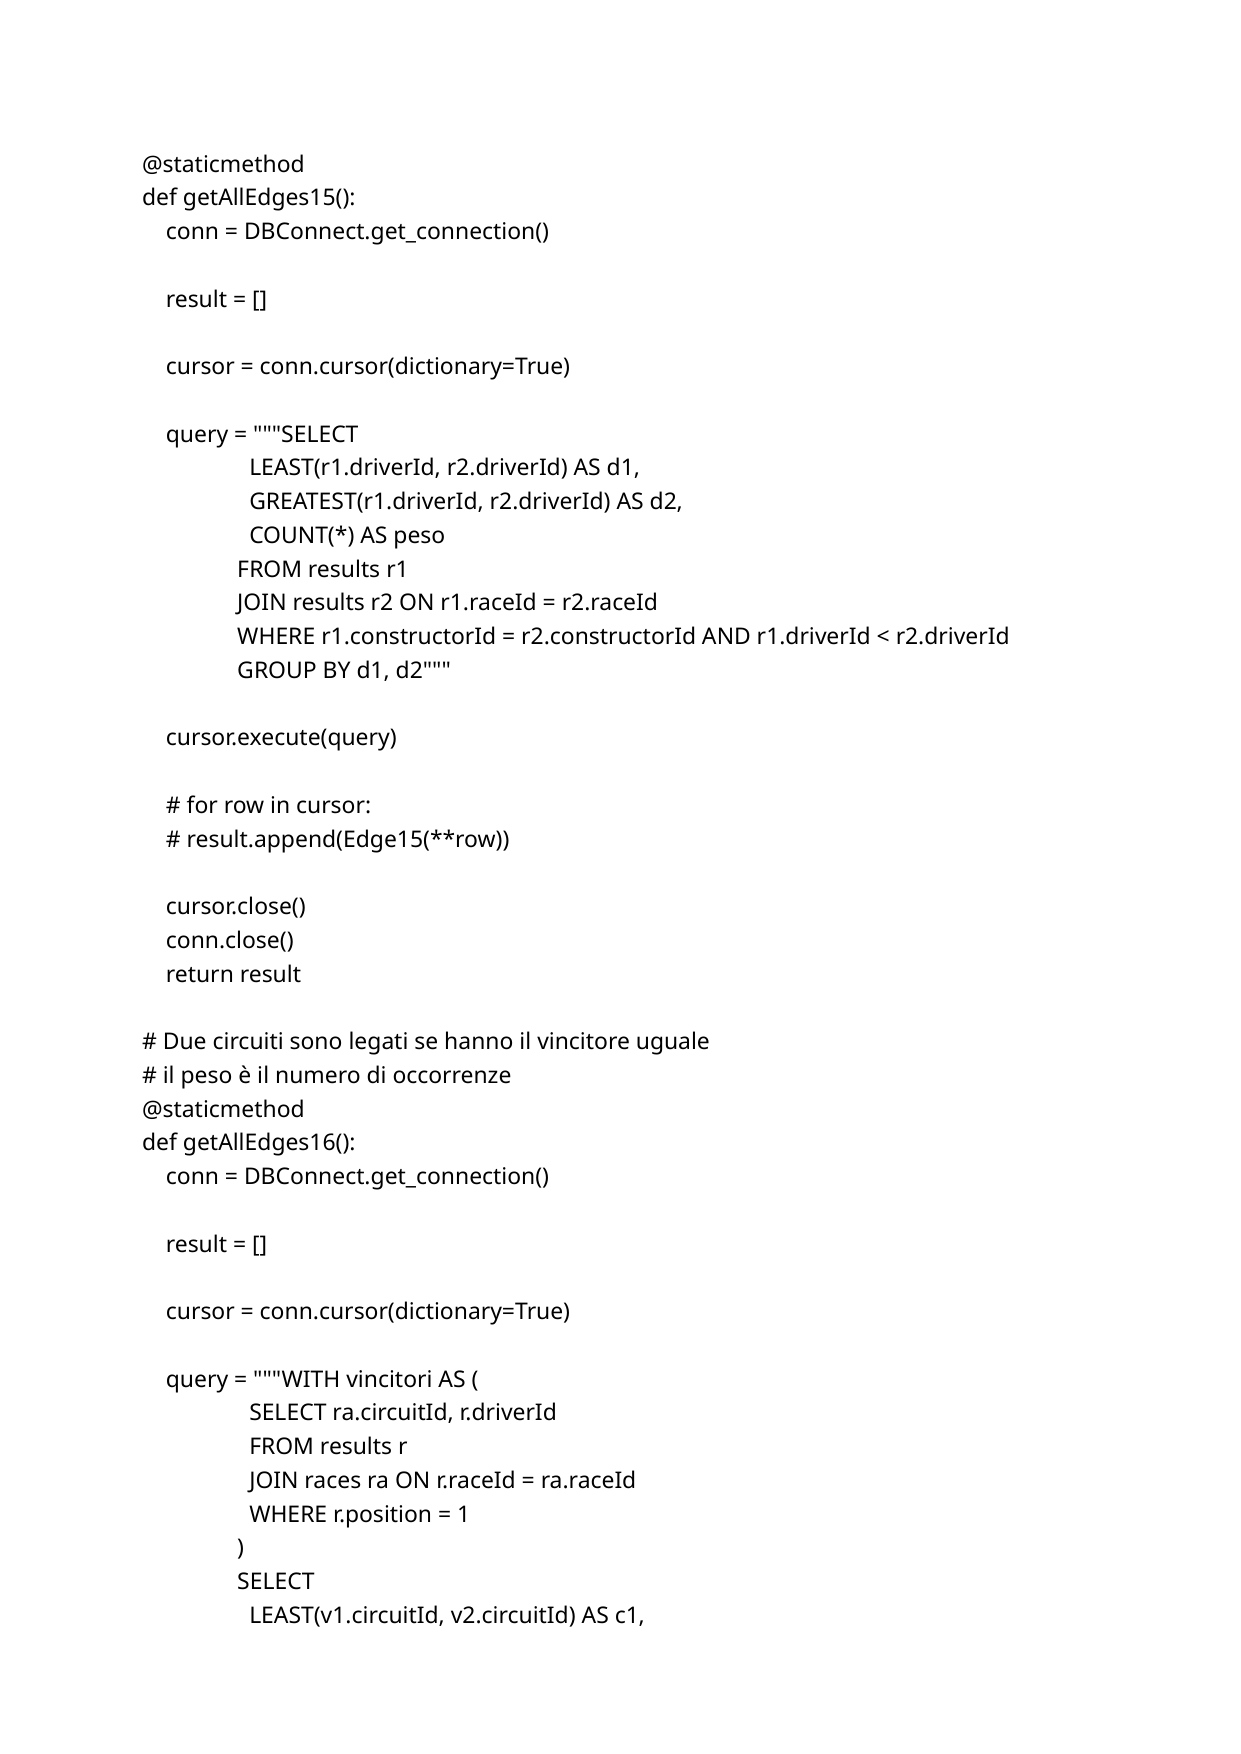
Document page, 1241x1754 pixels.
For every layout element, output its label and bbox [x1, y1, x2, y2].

text [118, 148, 1122, 1630]
